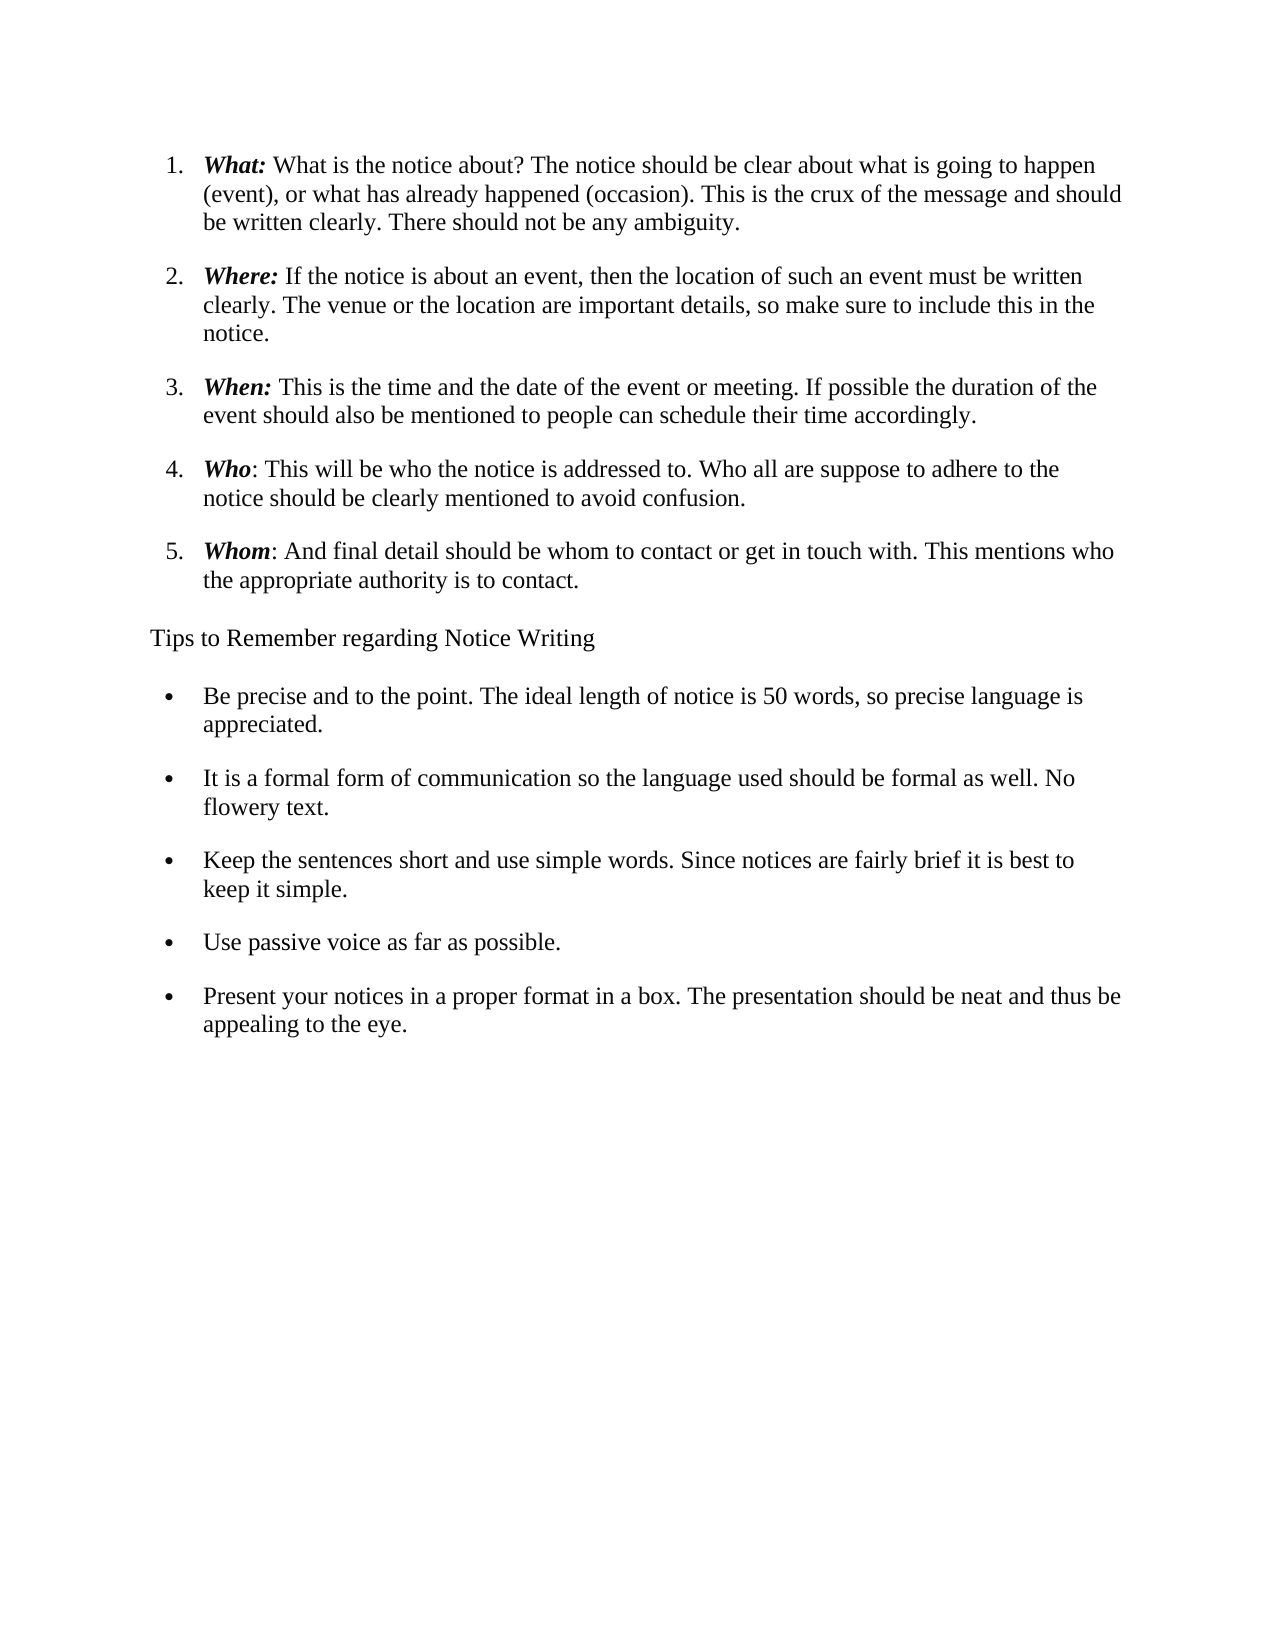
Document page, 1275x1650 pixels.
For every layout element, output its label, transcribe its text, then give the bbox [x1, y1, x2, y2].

list It is a formal form of communication so the language used should be formal as well. No flowery text. [165, 763, 1125, 821]
list Present your notices in a proper format in a box. The presentation should be neat and thus be appealing to the eye. [165, 981, 1125, 1038]
text Tips to Remember regarding Notice Writing [150, 623, 1125, 652]
list Use passive voice as far as possible. [165, 927, 1125, 956]
list Whom: And final detail should be whom to contact or get in touch with. This mentions who the appropriate authority is to contact. [165, 536, 1125, 594]
list Who: This will be who the notice is addressed to. Who all are suppose to adhere to the notice should be clearly mentioned to avoid confusion. [165, 454, 1125, 512]
list Keep the sentences short and use simple words. Since notices are fairly brief it is best to keep it simple. [165, 845, 1125, 903]
list What: What is the notice about? The notice should be clear about what is going to happen (event), or what has already happened (occasion). This is the crux of the message and should be written clearly. There should not be any ambiguity. [165, 150, 1125, 236]
list Where: If the notice is about an event, then the location of such an event must be written clearly. The venue or the location are important details, so make sure to include this in the notice. [165, 261, 1125, 347]
list When: This is the time and the date of the event or meeting. If possible the duration of the event should also be mentioned to people can schedule their time accordingly. [165, 372, 1125, 429]
list Be precise and to the point. The ideal length of notice is 50 words, so precise language is appreciated. [165, 681, 1125, 738]
